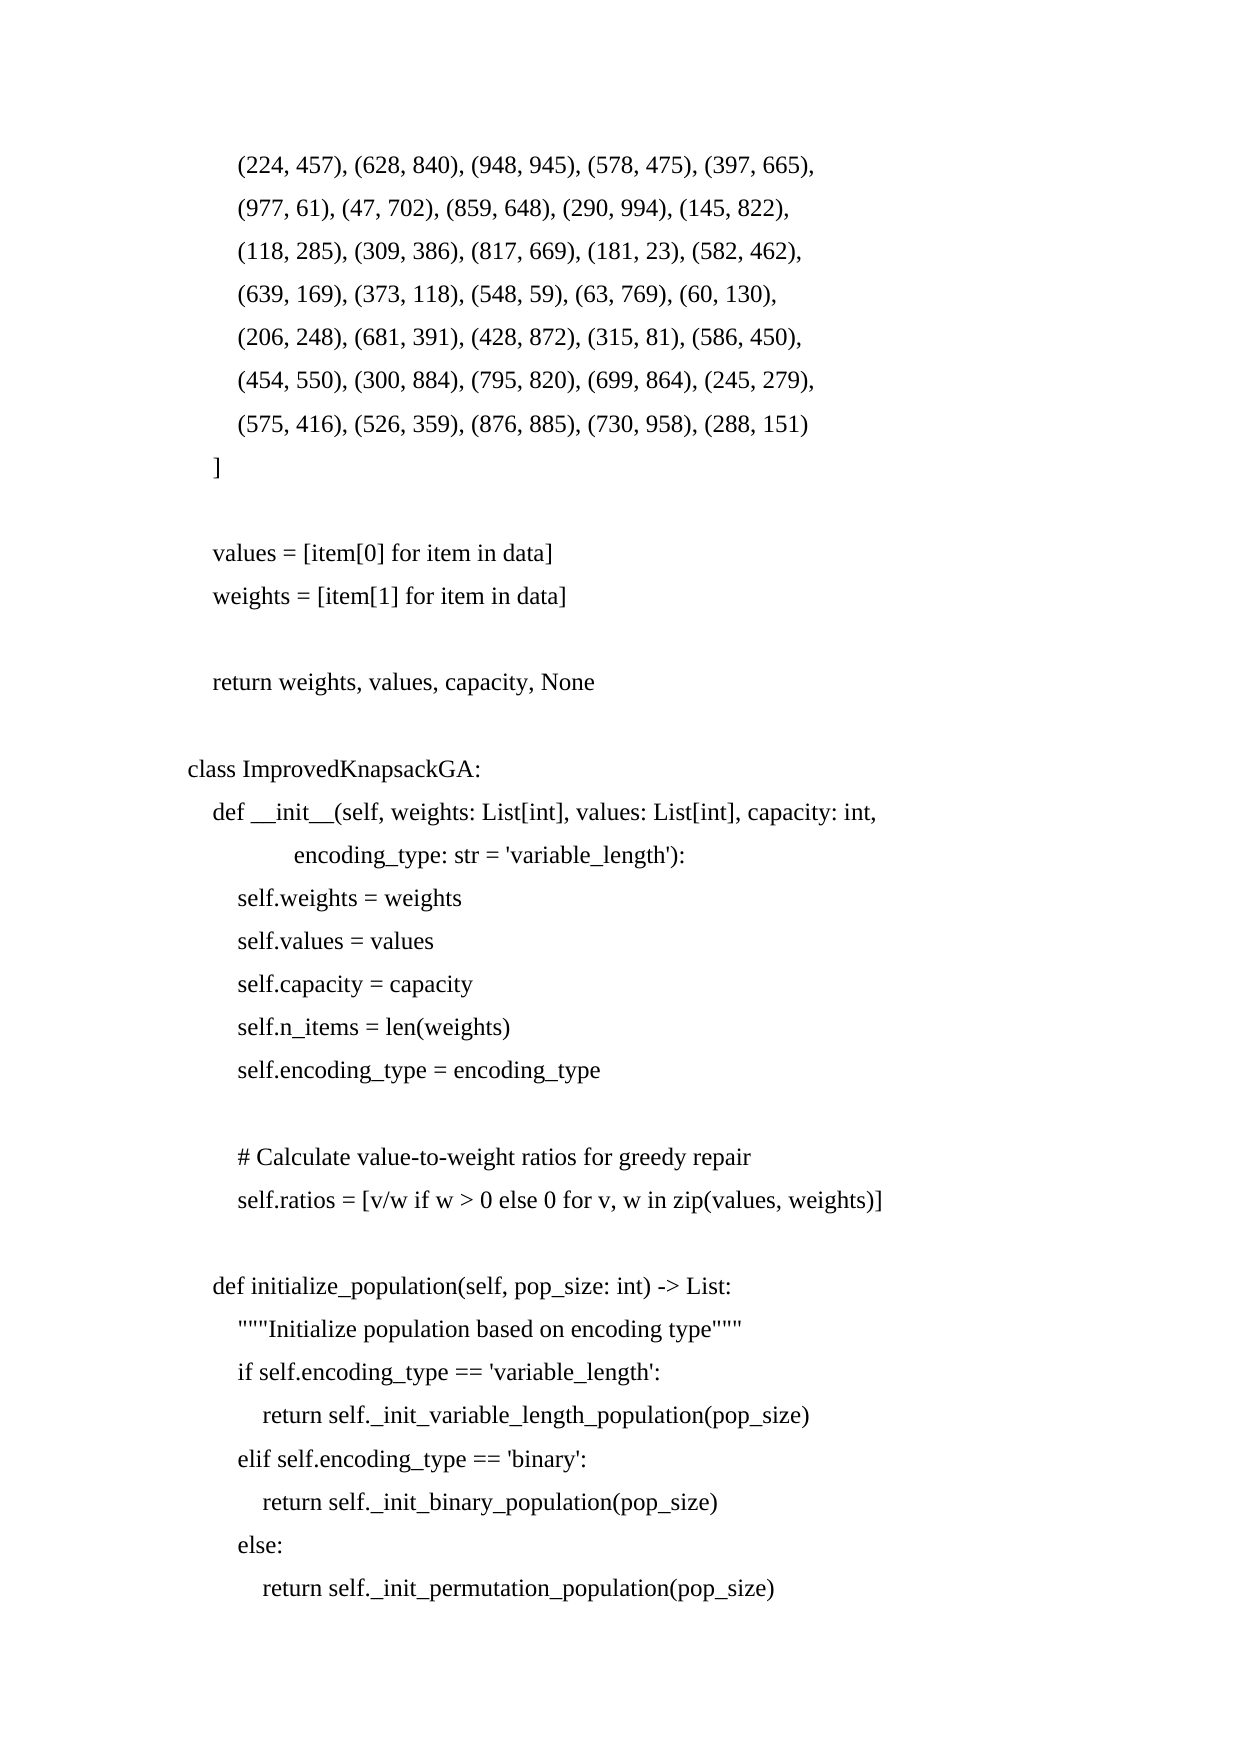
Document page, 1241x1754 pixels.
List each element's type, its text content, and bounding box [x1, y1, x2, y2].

list (977, 61), (47, 702), (859, 648), (290, 994), (145, 822), [187, 193, 1053, 222]
list ] [187, 452, 1053, 481]
list return self._init_permutation_population(pop_size) [187, 1573, 1053, 1602]
list weights = [item[1] for item in data] [187, 581, 1053, 610]
list class ImprovedKnapsackGA: [187, 754, 1053, 782]
list self.ratios = [v/w if w > 0 else 0 for v, w in zip(values, weights)] [187, 1185, 1053, 1214]
list (575, 416), (526, 359), (876, 885), (730, 958), (288, 151) [187, 409, 1053, 437]
list self.weights = weights [187, 883, 1053, 912]
list (454, 550), (300, 884), (795, 820), (699, 864), (245, 279), [187, 366, 1053, 394]
list self.capacity = capacity [187, 969, 1053, 998]
list self.n_items = len(weights) [187, 1012, 1053, 1041]
list values = [item[0] for item in data] [187, 538, 1053, 567]
list (206, 248), (681, 391), (428, 872), (315, 81), (586, 450), [187, 322, 1053, 351]
list def initialize_population(self, pop_size: int) -> List: [187, 1271, 1053, 1300]
list else: [187, 1530, 1053, 1559]
list encoding_type: str = 'variable_length'): [187, 840, 1053, 869]
list (224, 457), (628, 840), (948, 945), (578, 475), (397, 665), [187, 150, 1053, 179]
list if self.encoding_type == 'variable_length': [187, 1357, 1053, 1386]
list self.encoding_type = encoding_type [187, 1056, 1053, 1084]
list (639, 169), (373, 118), (548, 59), (63, 769), (60, 130), [187, 279, 1053, 308]
list """Initialize population based on encoding type""" [187, 1314, 1053, 1343]
list def __init__(self, weights: List[int], values: List[int], capacity: int, [187, 797, 1053, 826]
list return self._init_binary_population(pop_size) [187, 1487, 1053, 1516]
list (118, 285), (309, 386), (817, 669), (181, 23), (582, 462), [187, 236, 1053, 265]
list elif self.encoding_type == 'binary': [187, 1444, 1053, 1472]
list return self._init_variable_length_population(pop_size) [187, 1401, 1053, 1429]
list # Calculate value-to-weight ratios for greedy repair [187, 1142, 1053, 1171]
list return weights, values, capacity, None [187, 667, 1053, 696]
list self.values = values [187, 926, 1053, 955]
